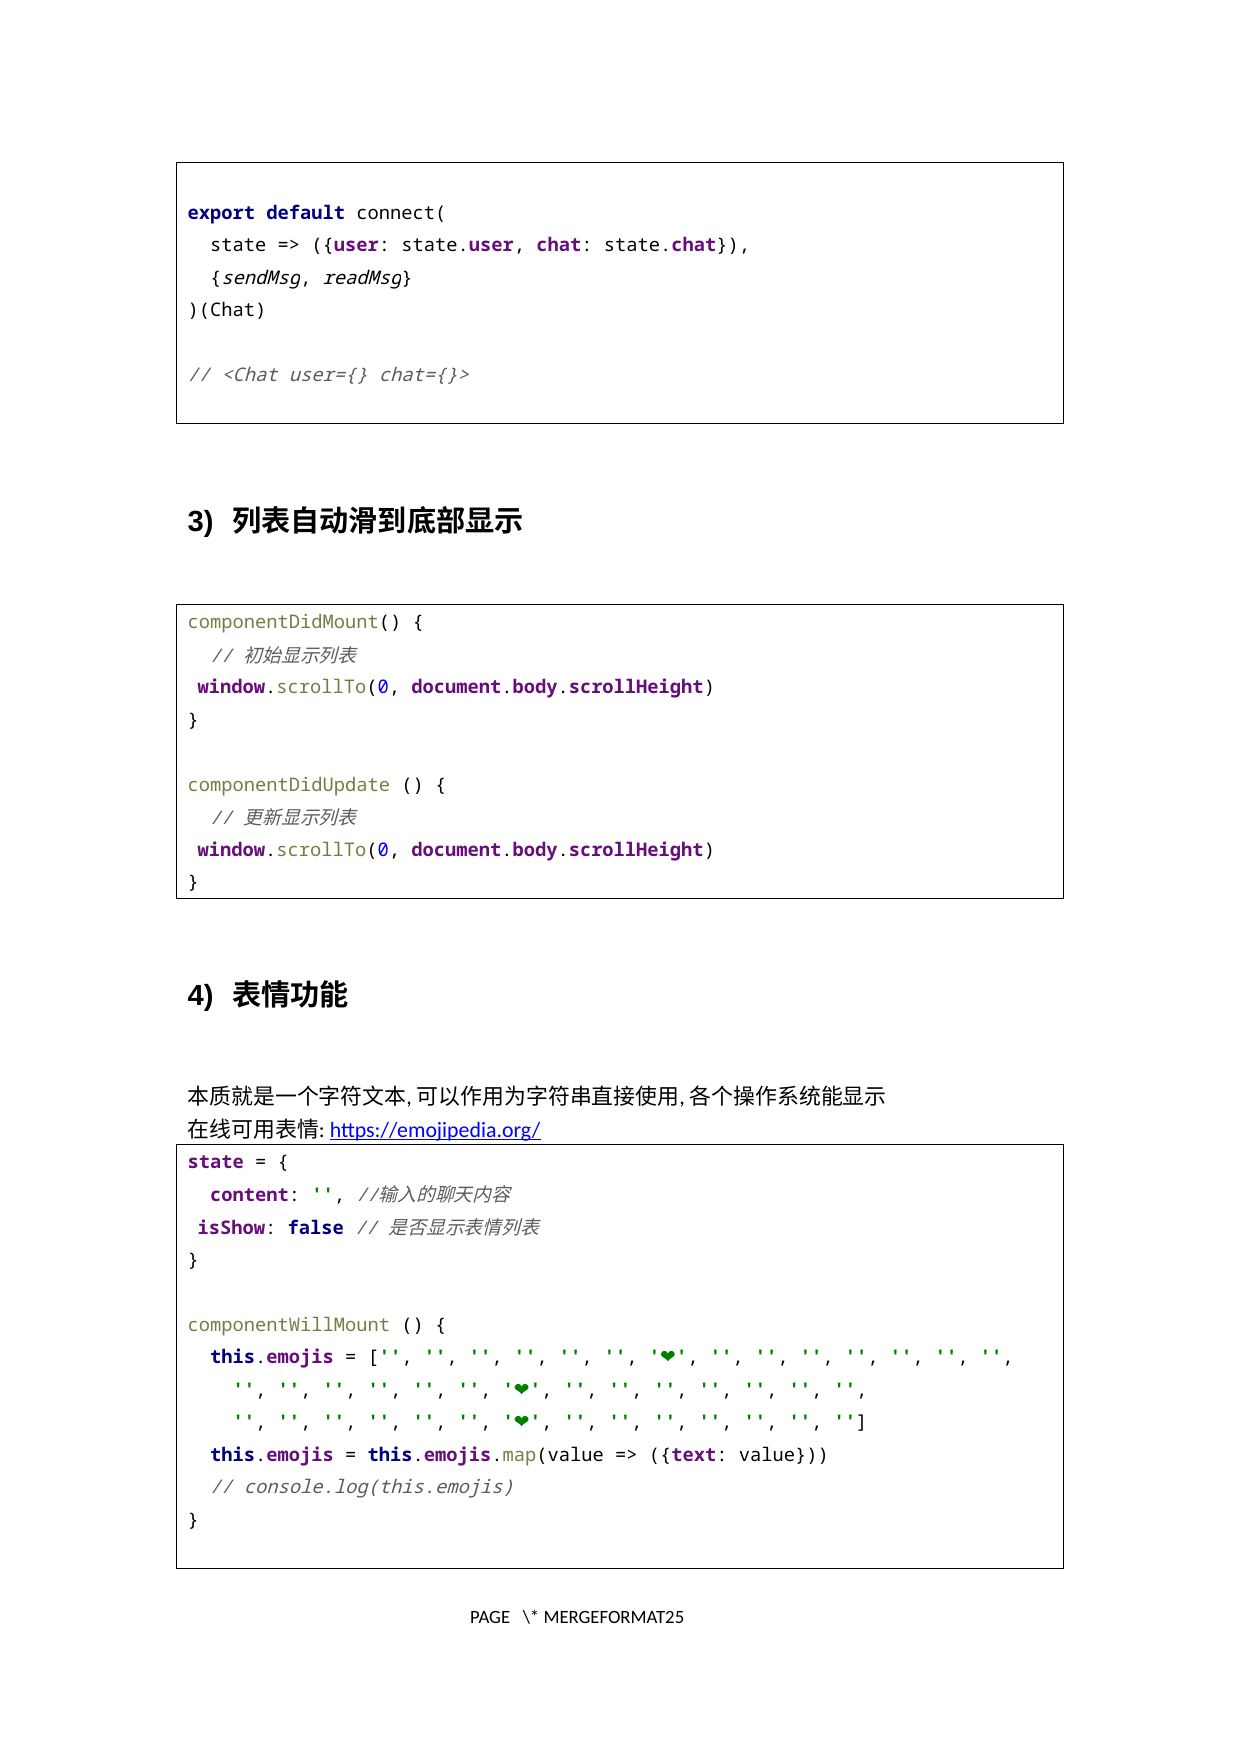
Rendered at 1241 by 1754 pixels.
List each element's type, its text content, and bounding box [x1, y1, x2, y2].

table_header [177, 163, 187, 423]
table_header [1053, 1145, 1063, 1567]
subtitle 列表自动滑到底部显示 [187, 486, 1053, 551]
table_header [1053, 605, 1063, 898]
text 在线可用表情: https://emojipedia.org/ [187, 1111, 1053, 1144]
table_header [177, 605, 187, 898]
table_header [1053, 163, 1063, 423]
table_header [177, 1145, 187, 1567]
subtitle 表情功能 [187, 960, 1053, 1025]
text 本质就是一个字符文本, 可以作用为字符串直接使用, 各个操作系统能显示 [187, 1079, 1053, 1111]
